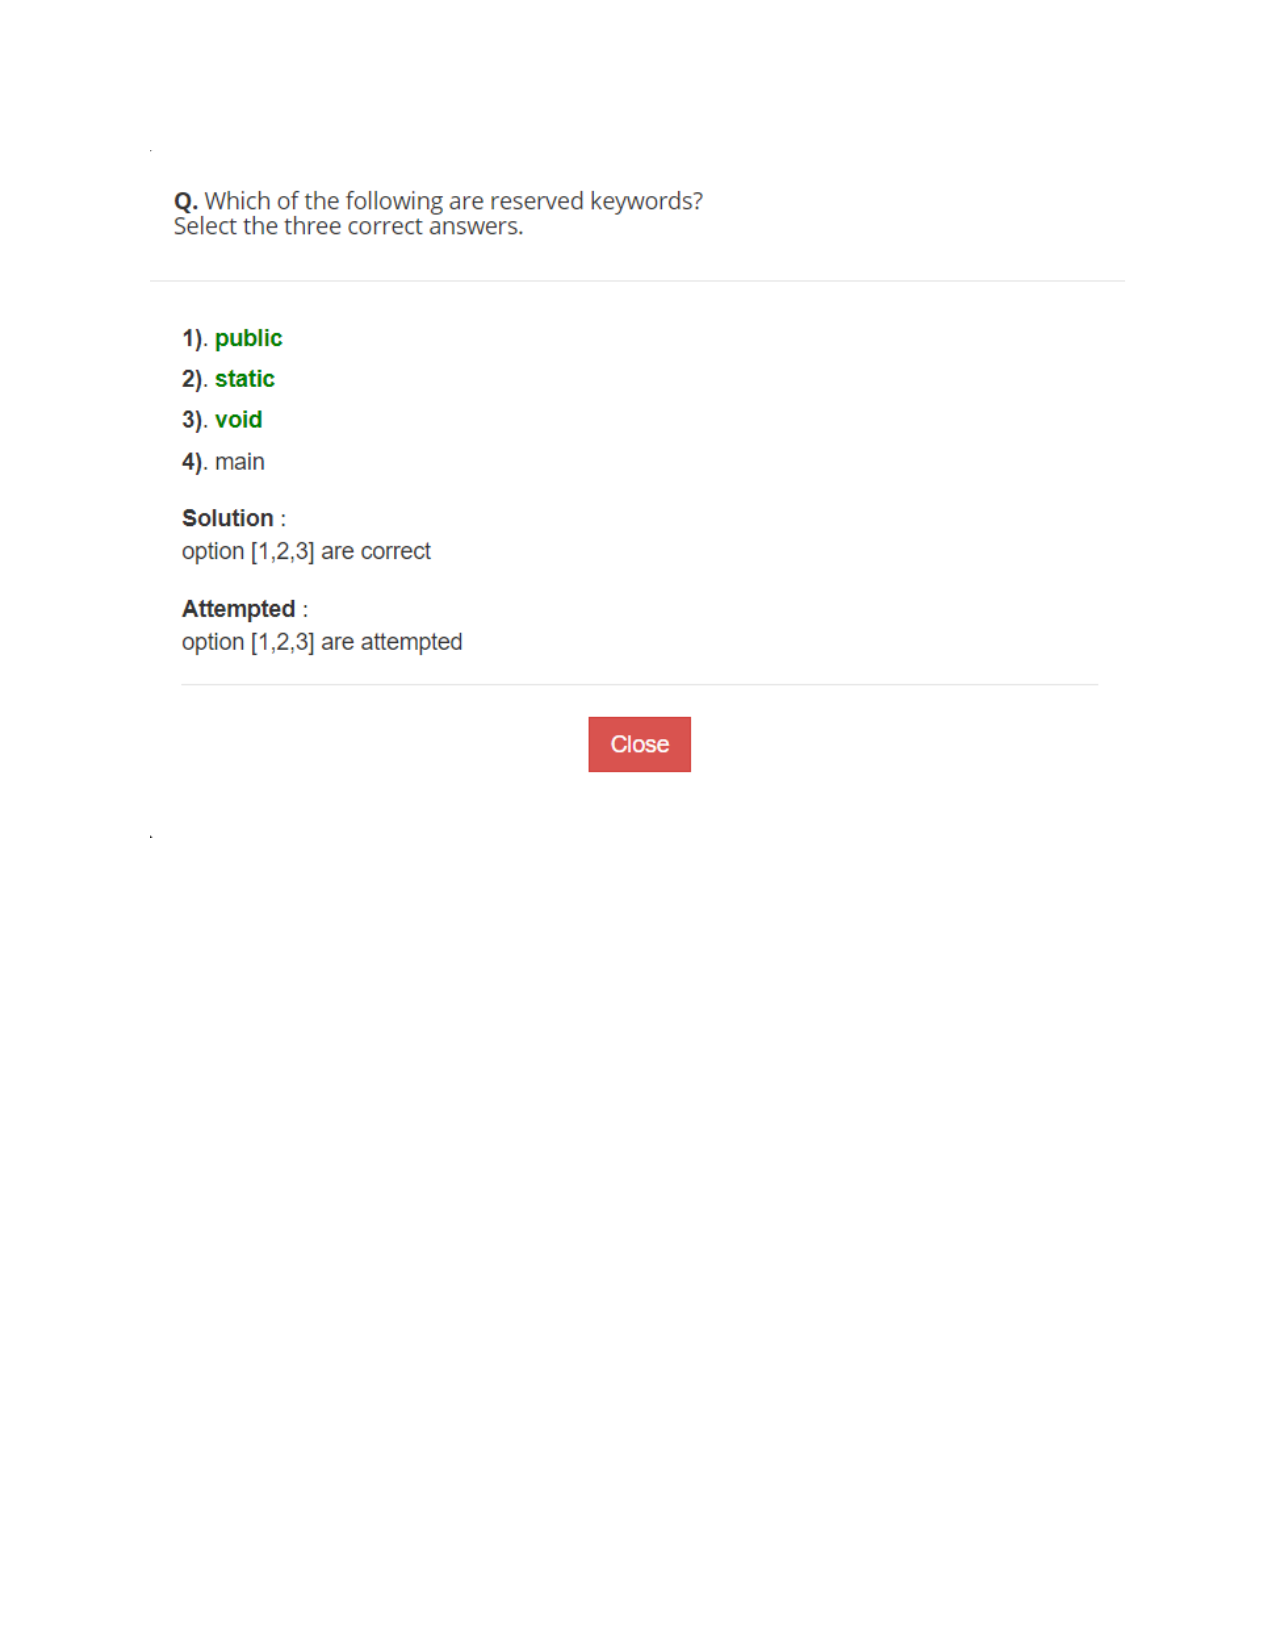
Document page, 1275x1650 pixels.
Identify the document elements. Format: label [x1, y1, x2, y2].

picture [150, 150, 1125, 838]
